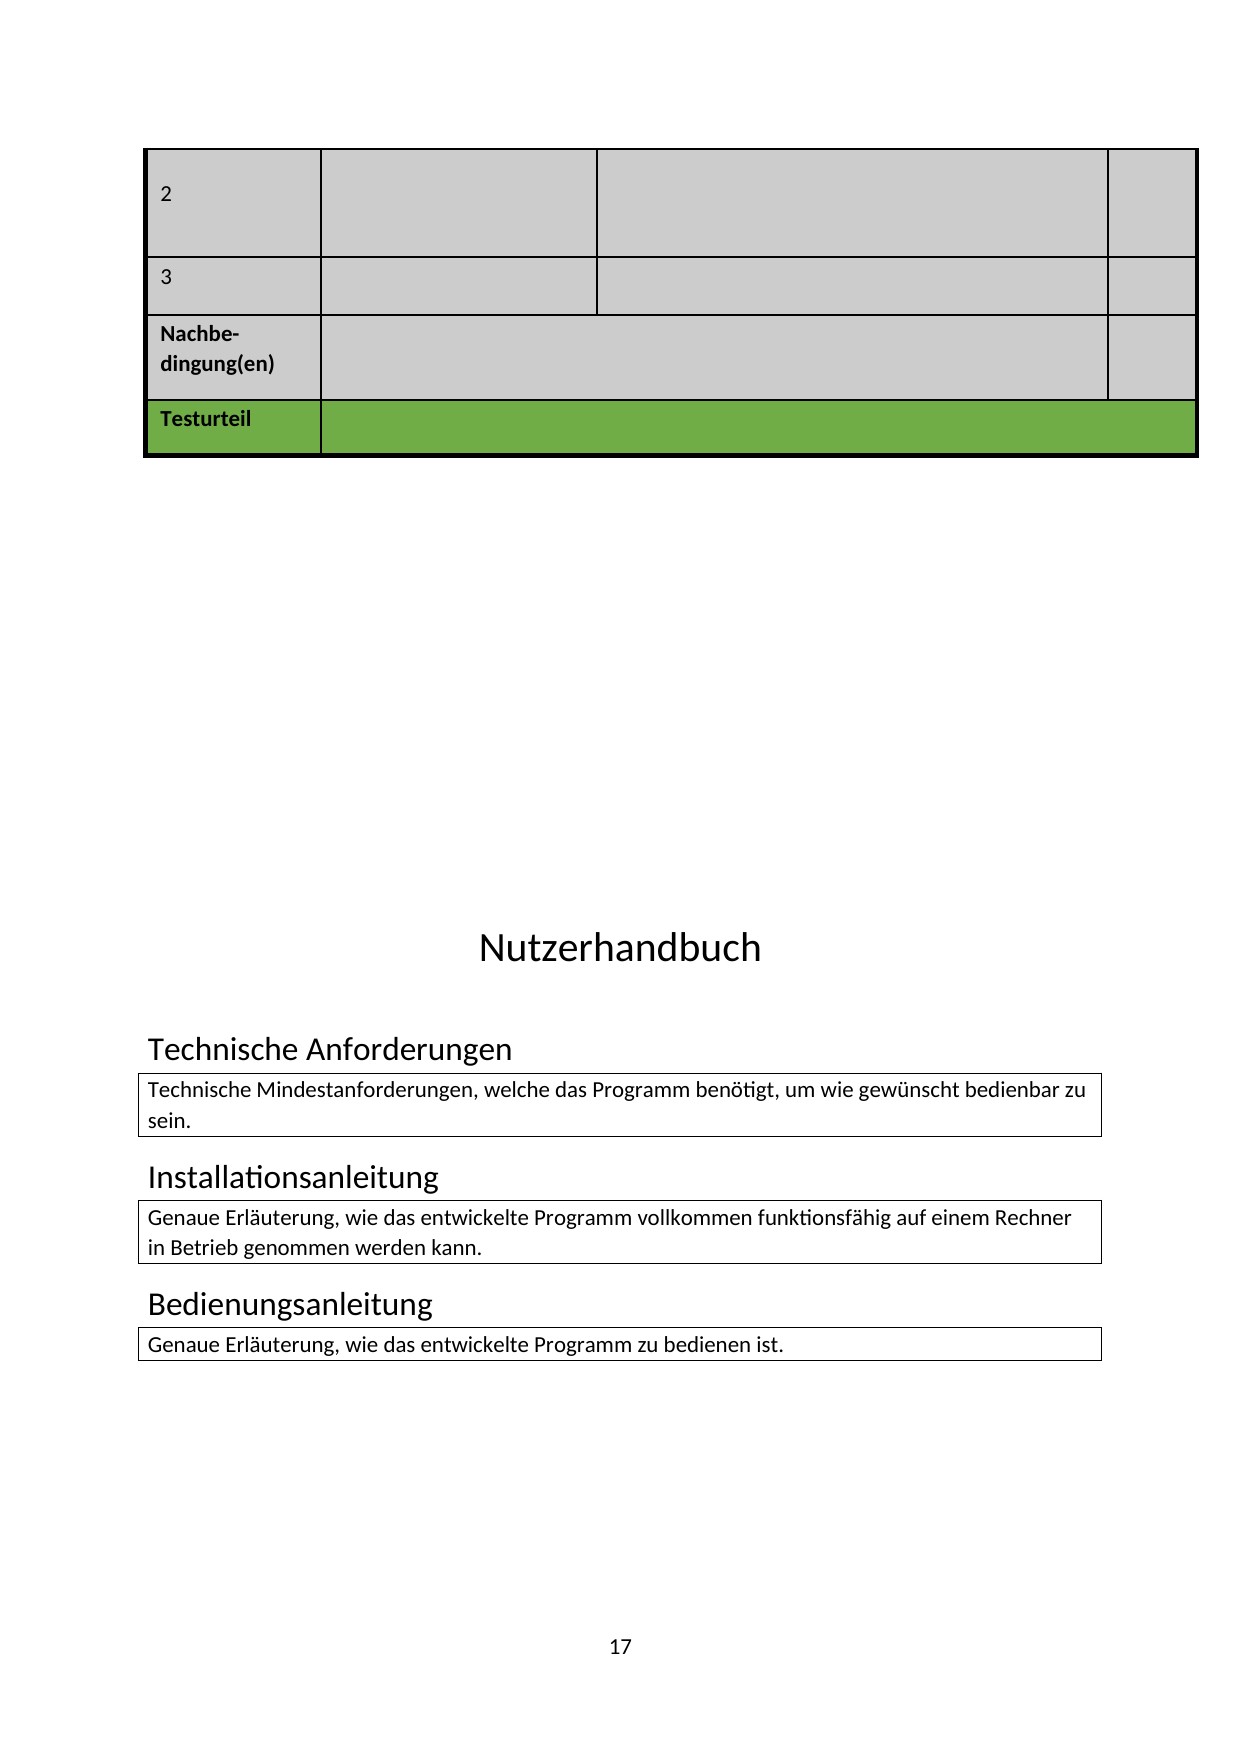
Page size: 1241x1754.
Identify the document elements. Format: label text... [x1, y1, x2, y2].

table_cell [598, 150, 1107, 256]
table_cell 3 [148, 258, 320, 314]
subtitle Installationsanleitung [148, 1156, 1093, 1196]
table_cell [322, 401, 1195, 453]
text Technische Mindestanforderungen, welche das Programm benötigt, um wie gewünscht bedienbar zu sein. [139, 1074, 1101, 1136]
table_cell [322, 150, 596, 256]
table_cell [1109, 316, 1195, 399]
table_cell [1109, 150, 1195, 256]
subtitle Nutzerhandbuch [148, 921, 1093, 972]
table_cell [598, 258, 1107, 314]
text Genaue Erläuterung, wie das entwickelte Programm zu bedienen ist. [139, 1328, 1101, 1360]
table_cell [322, 316, 1107, 399]
table_cell [1109, 258, 1195, 314]
subtitle Technische Anforderungen [148, 1028, 1093, 1069]
text Genaue Erläuterung, wie das entwickelte Programm vollkommen funktionsfähig auf einem Rechner in Betrieb genommen werden kann. [139, 1201, 1101, 1263]
table_cell Nachbe-dingung(en) [148, 316, 320, 399]
subtitle Bedienungsanleitung [148, 1283, 1093, 1324]
table_cell Testurteil [148, 401, 320, 453]
table_cell 2 [148, 150, 320, 256]
table_cell [322, 258, 596, 314]
